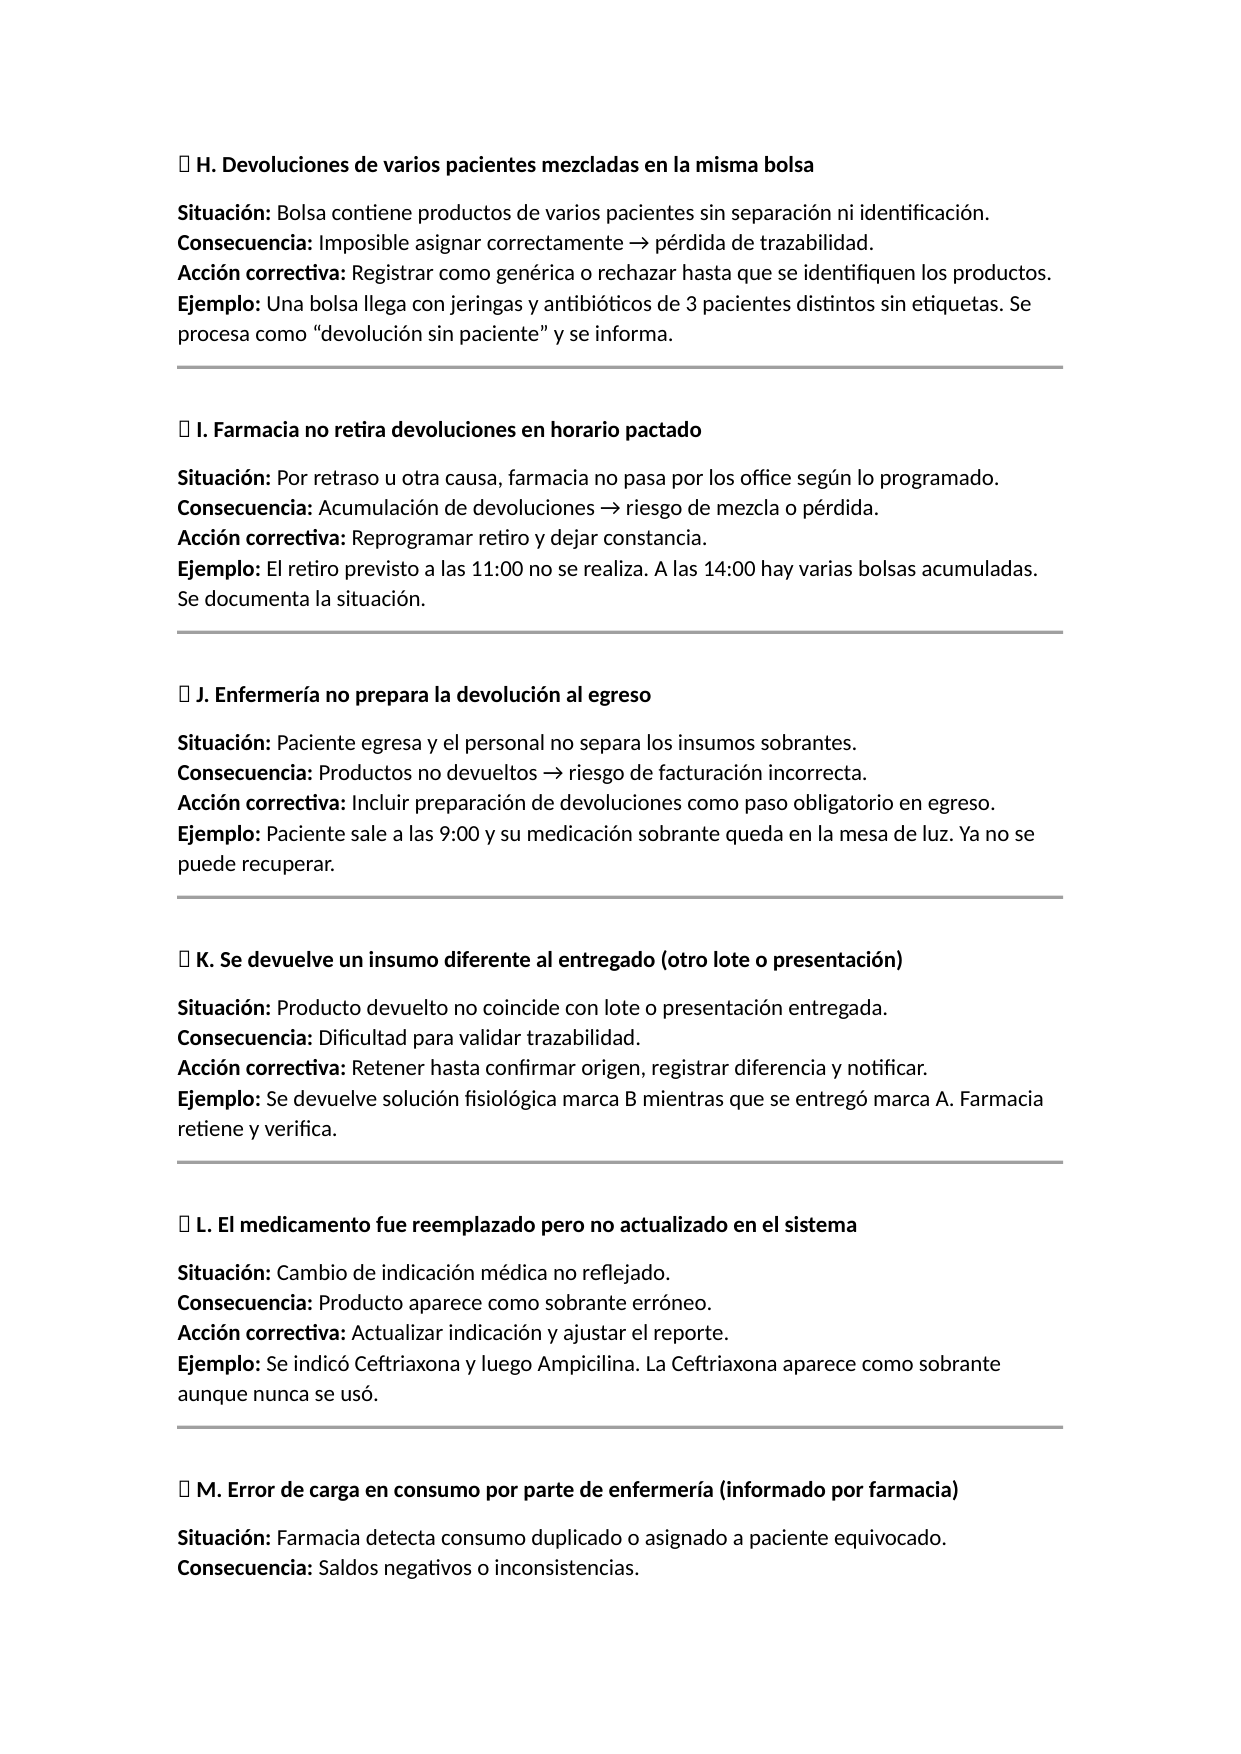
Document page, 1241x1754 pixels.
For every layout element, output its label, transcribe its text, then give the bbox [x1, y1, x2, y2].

text Situación: Por retraso u otra causa, farmacia no pasa por los office según lo programado. Consecuencia: Acumulación de devoluciones → riesgo de mezcla o pérdida. Acción correctiva: Reprogramar retiro y dejar constancia. Ejemplo: El retiro previsto a las 11:00 no se realiza. A las 14:00 hay varias bolsas acumuladas. Se documenta la situación. [177, 463, 1063, 612]
text 🔸 J. Enfermería no prepara la devolución al egreso [177, 678, 1063, 709]
text 🔸 K. Se devuelve un insumo diferente al entregado (otro lote o presentación) [177, 943, 1063, 974]
text 🔸 H. Devoluciones de varios pacientes mezcladas en la misma bolsa [177, 148, 1063, 179]
text Situación: Producto devuelto no coincide con lote o presentación entregada. Consecuencia: Dificultad para validar trazabilidad. Acción correctiva: Retener hasta confirmar origen, registrar diferencia y notificar. Ejemplo: Se devuelve solución fisiológica marca B mientras que se entregó marca A. Farmacia retiene y verifica. [177, 993, 1063, 1142]
text Situación: Bolsa contiene productos de varios pacientes sin separación ni identificación. Consecuencia: Imposible asignar correctamente → pérdida de trazabilidad. Acción correctiva: Registrar como genérica o rechazar hasta que se identifiquen los productos. Ejemplo: Una bolsa llega con jeringas y antibióticos de 3 pacientes distintos sin etiquetas. Se procesa como “devolución sin paciente” y se informa. [177, 198, 1063, 347]
text 🔸 M. Error de carga en consumo por parte de enfermería (informado por farmacia) [177, 1473, 1063, 1504]
text 🔸 L. El medicamento fue reemplazado pero no actualizado en el sistema [177, 1208, 1063, 1239]
text Situación: Cambio de indicación médica no reflejado. Consecuencia: Producto aparece como sobrante erróneo. Acción correctiva: Actualizar indicación y ajustar el reporte. Ejemplo: Se indicó Ceftriaxona y luego Ampicilina. La Ceftriaxona aparece como sobrante aunque nunca se usó. [177, 1258, 1063, 1407]
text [177, 1523, 1063, 1581]
text 🔸 I. Farmacia no retira devoluciones en horario pactado [177, 413, 1063, 444]
text Situación: Paciente egresa y el personal no separa los insumos sobrantes. Consecuencia: Productos no devueltos → riesgo de facturación incorrecta. Acción correctiva: Incluir preparación de devoluciones como paso obligatorio en egreso. Ejemplo: Paciente sale a las 9:00 y su medicación sobrante queda en la mesa de luz. Ya no se puede recuperar. [177, 728, 1063, 877]
